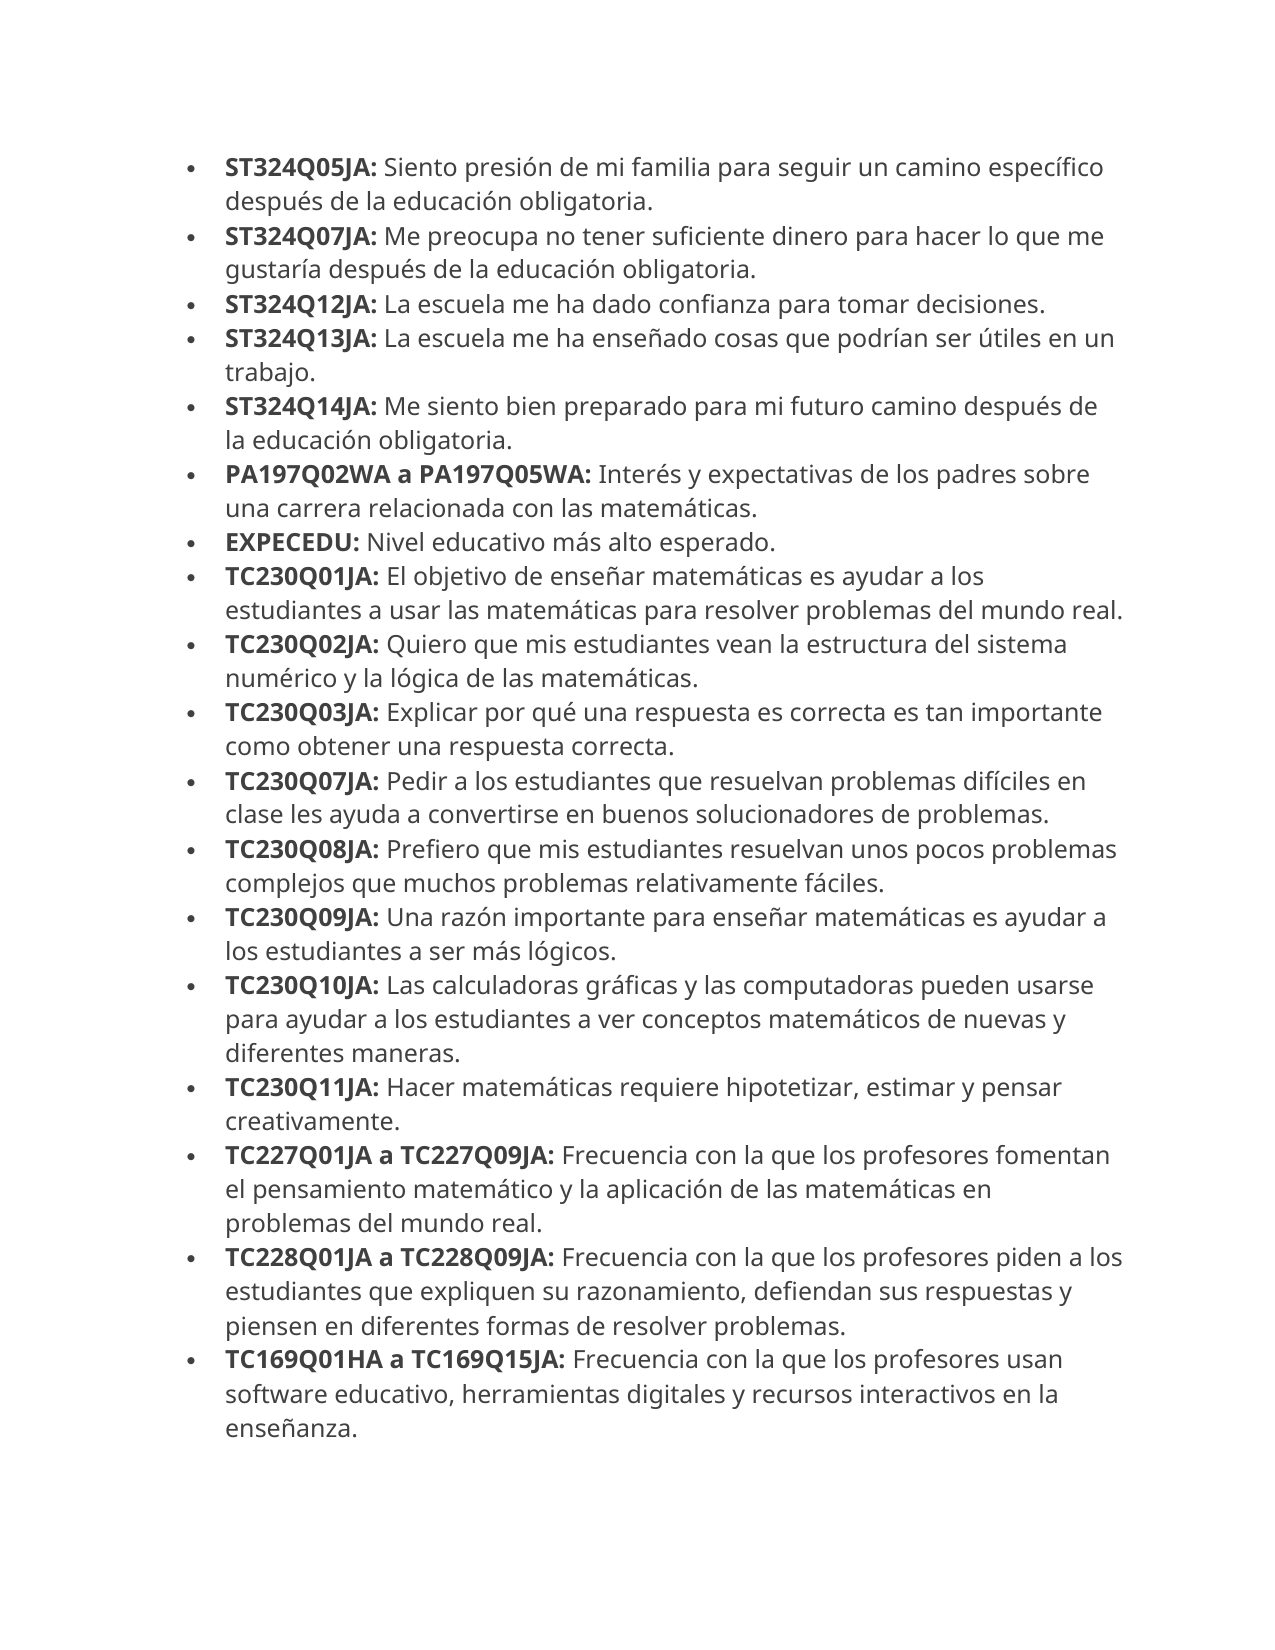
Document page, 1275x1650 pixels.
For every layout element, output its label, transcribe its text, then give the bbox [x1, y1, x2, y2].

list ST324Q13JA: La escuela me ha enseñado cosas que podrían ser útiles en un trabajo. [187, 320, 1125, 388]
list TC230Q07JA: Pedir a los estudiantes que resuelvan problemas difíciles en clase les ayuda a convertirse en buenos solucionadores de problemas. [187, 763, 1125, 831]
list ST324Q05JA: Siento presión de mi familia para seguir un camino específico después de la educación obligatoria. [187, 150, 1125, 218]
list TC230Q08JA: Prefiero que mis estudiantes resuelvan unos pocos problemas complejos que muchos problemas relativamente fáciles. [187, 831, 1125, 899]
list TC230Q02JA: Quiero que mis estudiantes vean la estructura del sistema numérico y la lógica de las matemáticas. [187, 627, 1125, 695]
list TC230Q09JA: Una razón importante para enseñar matemáticas es ayudar a los estudiantes a ser más lógicos. [187, 899, 1125, 967]
list TC169Q01HA a TC169Q15JA: Frecuencia con la que los profesores usan software educativo, herramientas digitales y recursos interactivos en la enseñanza. [187, 1342, 1125, 1444]
list ST324Q07JA: Me preocupa no tener suficiente dinero para hacer lo que me gustaría después de la educación obligatoria. [187, 218, 1125, 286]
list TC230Q11JA: Hacer matemáticas requiere hipotetizar, estimar y pensar creativamente. [187, 1070, 1125, 1138]
list TC230Q01JA: El objetivo de enseñar matemáticas es ayudar a los estudiantes a usar las matemáticas para resolver problemas del mundo real. [187, 559, 1125, 627]
list EXPECEDU: Nivel educativo más alto esperado. [187, 525, 1125, 559]
list TC230Q10JA: Las calculadoras gráficas y las computadoras pueden usarse para ayudar a los estudiantes a ver conceptos matemáticos de nuevas y diferentes maneras. [187, 967, 1125, 1070]
list PA197Q02WA a PA197Q05WA: Interés y expectativas de los padres sobre una carrera relacionada con las matemáticas. [187, 457, 1125, 525]
list ST324Q14JA: Me siento bien preparado para mi futuro camino después de la educación obligatoria. [187, 388, 1125, 457]
list ST324Q12JA: La escuela me ha dado confianza para tomar decisiones. [187, 286, 1125, 320]
list TC227Q01JA a TC227Q09JA: Frecuencia con la que los profesores fomentan el pensamiento matemático y la aplicación de las matemáticas en problemas del mundo real. [187, 1138, 1125, 1240]
list TC230Q03JA: Explicar por qué una respuesta es correcta es tan importante como obtener una respuesta correcta. [187, 695, 1125, 763]
list TC228Q01JA a TC228Q09JA: Frecuencia con la que los profesores piden a los estudiantes que expliquen su razonamiento, defiendan sus respuestas y piensen en diferentes formas de resolver problemas. [187, 1240, 1125, 1342]
